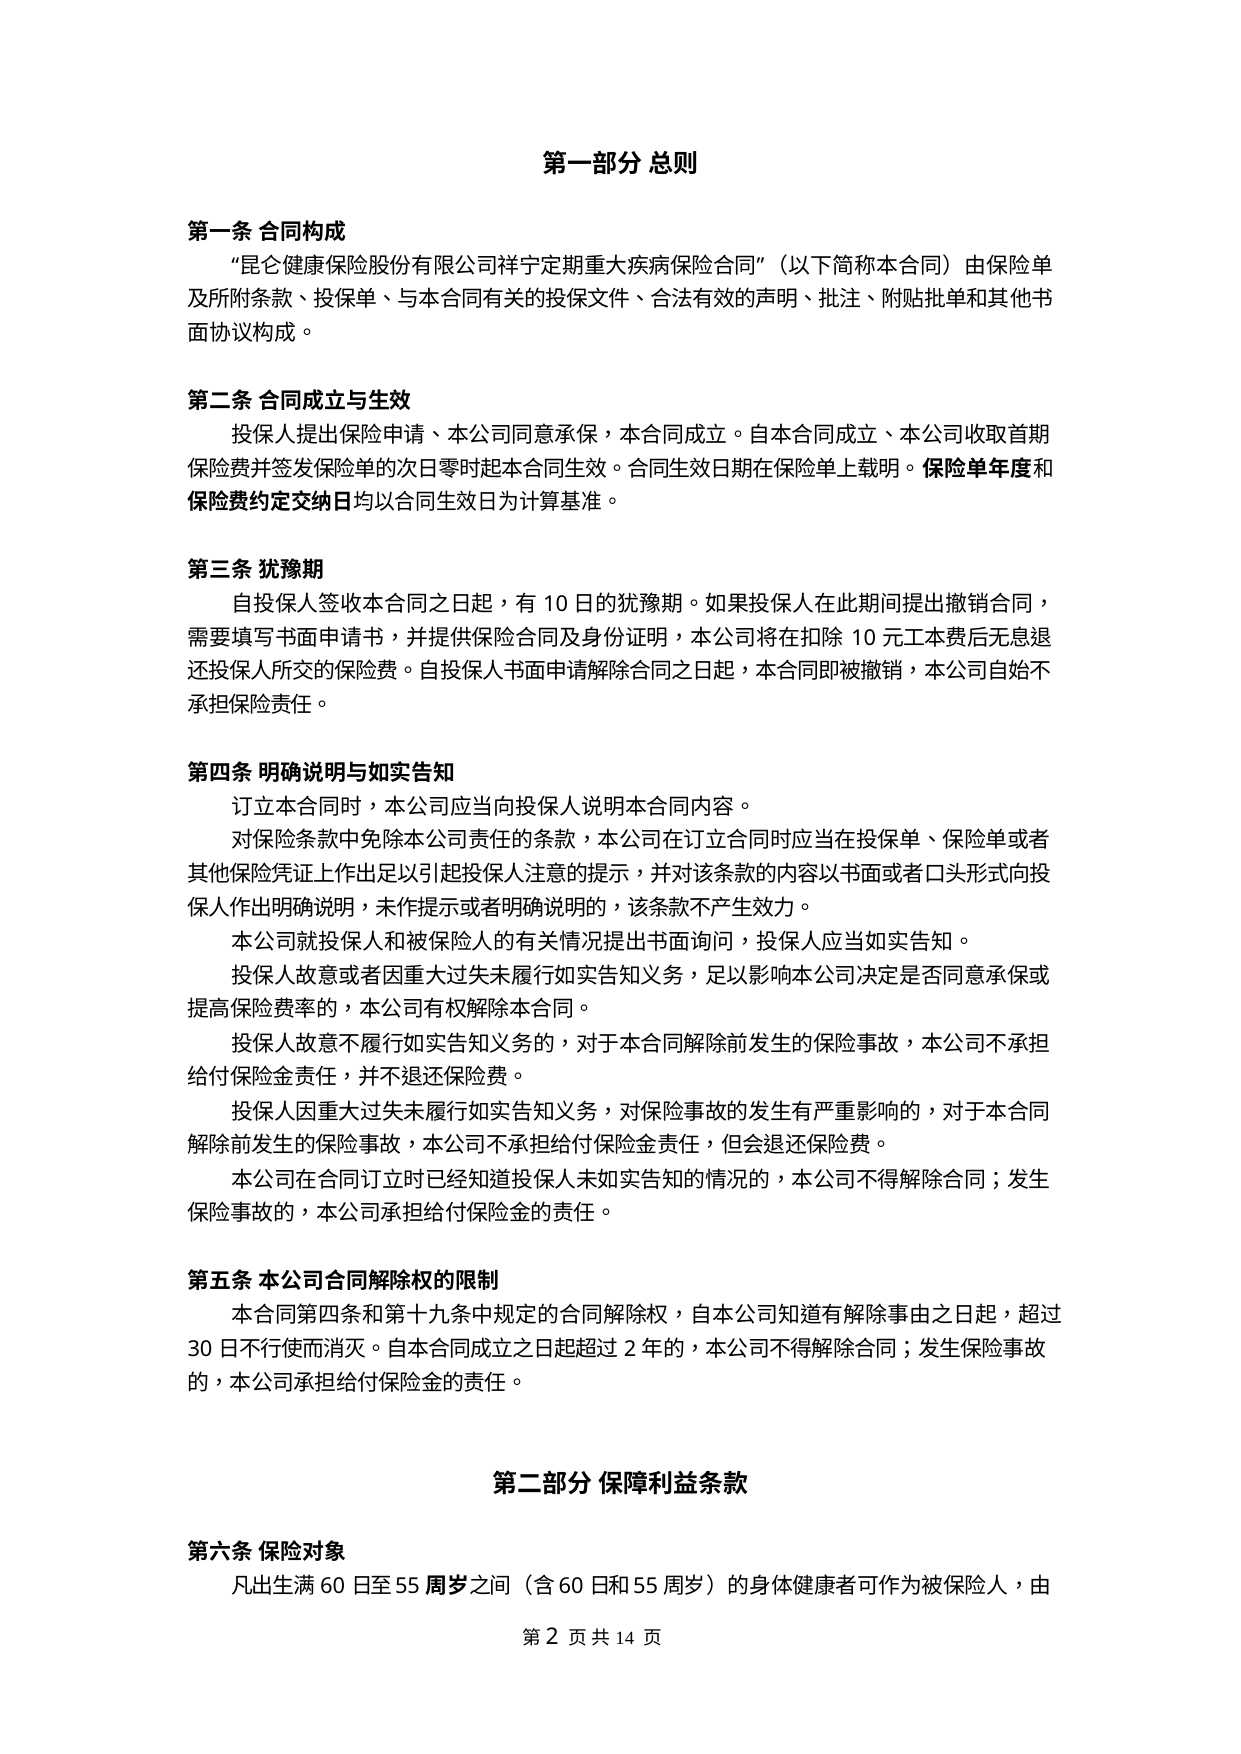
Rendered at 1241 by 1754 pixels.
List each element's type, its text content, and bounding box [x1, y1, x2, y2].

text 投保人故意或者因重大过失未履行如实告知义务，足以影响本公司决定是否同意承保或提高保险费率的，本公司有权解除本合同。 [187, 959, 1053, 1023]
text 本公司就投保人和被保险人的有关情况提出书面询问，投保人应当如实告知。 [231, 926, 1065, 956]
text 投保人提出保险申请、本公司同意承保，本合同成立。自本合同成立、本公司收取首期保险费并签发保险单的次日零时起本合同生效。合同生效日期在保险单上载明。保险单年度和保险费约定交纳日均以合同生效日为计算基准。 [187, 419, 1054, 516]
text 30 日不行使而消灭。自本合同成立之日起超过 2 年的，本公司不得解除合同；发生保险事故的，本公司承担给付保险金的责任。 [187, 1333, 1053, 1396]
subtitle 第六条 保险对象 [187, 1536, 1065, 1566]
text “昆仑健康保险股份有限公司祥宁定期重大疾病保险合同”（以下简称本合同）由保险单及所附条款、投保单、与本合同有关的投保文件、合法有效的声明、批注、附贴批单和其他书面协议构成。 [187, 250, 1053, 347]
text 自投保人签收本合同之日起，有 10 日的犹豫期。如果投保人在此期间提出撤销合同， [231, 588, 1065, 618]
text 本公司在合同订立时已经知道投保人未如实告知的情况的，本公司不得解除合同；发生保险事故的，本公司承担给付保险金的责任。 [187, 1164, 1053, 1227]
text 订立本合同时，本公司应当向投保人说明本合同内容。 [231, 791, 1065, 821]
text 投保人故意不履行如实告知义务的，对于本合同解除前发生的保险事故，本公司不承担给付保险金责任，并不退还保险费。 [187, 1028, 1053, 1091]
text 投保人因重大过失未履行如实告知义务，对保险事故的发生有严重影响的，对于本合同解除前发生的保险事故，本公司不承担给付保险金责任，但会退还保险费。 [187, 1096, 1053, 1159]
subtitle 第三条 犹豫期 [187, 554, 1065, 584]
text 需要填写书面申请书，并提供保险合同及身份证明，本公司将在扣除 10 元工本费后无息退还投保人所交的保险费。自投保人书面申请解除合同之日起，本合同即被撤销，本公司自始不承担保险责任。 [187, 622, 1054, 719]
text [187, 1570, 1053, 1599]
text 本合同第四条和第十九条中规定的合同解除权，自本公司知道有解除事由之日起，超过 [231, 1299, 1065, 1329]
text 对保险条款中免除本公司责任的条款，本公司在订立合同时应当在投保单、保险单或者其他保险凭证上作出足以引起投保人注意的提示，并对该条款的内容以书面或者口头形式向投保人作出明确说明，未作提示或者明确说明的，该条款不产生效力。 [187, 824, 1053, 921]
subtitle 第一条 合同构成 [187, 216, 1065, 246]
subtitle 第二条 合同成立与生效 [187, 385, 1065, 415]
subtitle 第一部分 总则 [486, 146, 754, 180]
subtitle 第四条 明确说明与如实告知 [187, 757, 1065, 787]
subtitle 第五条 本公司合同解除权的限制 [187, 1266, 1065, 1295]
subtitle 第二部分 保障利益条款 [486, 1466, 754, 1500]
